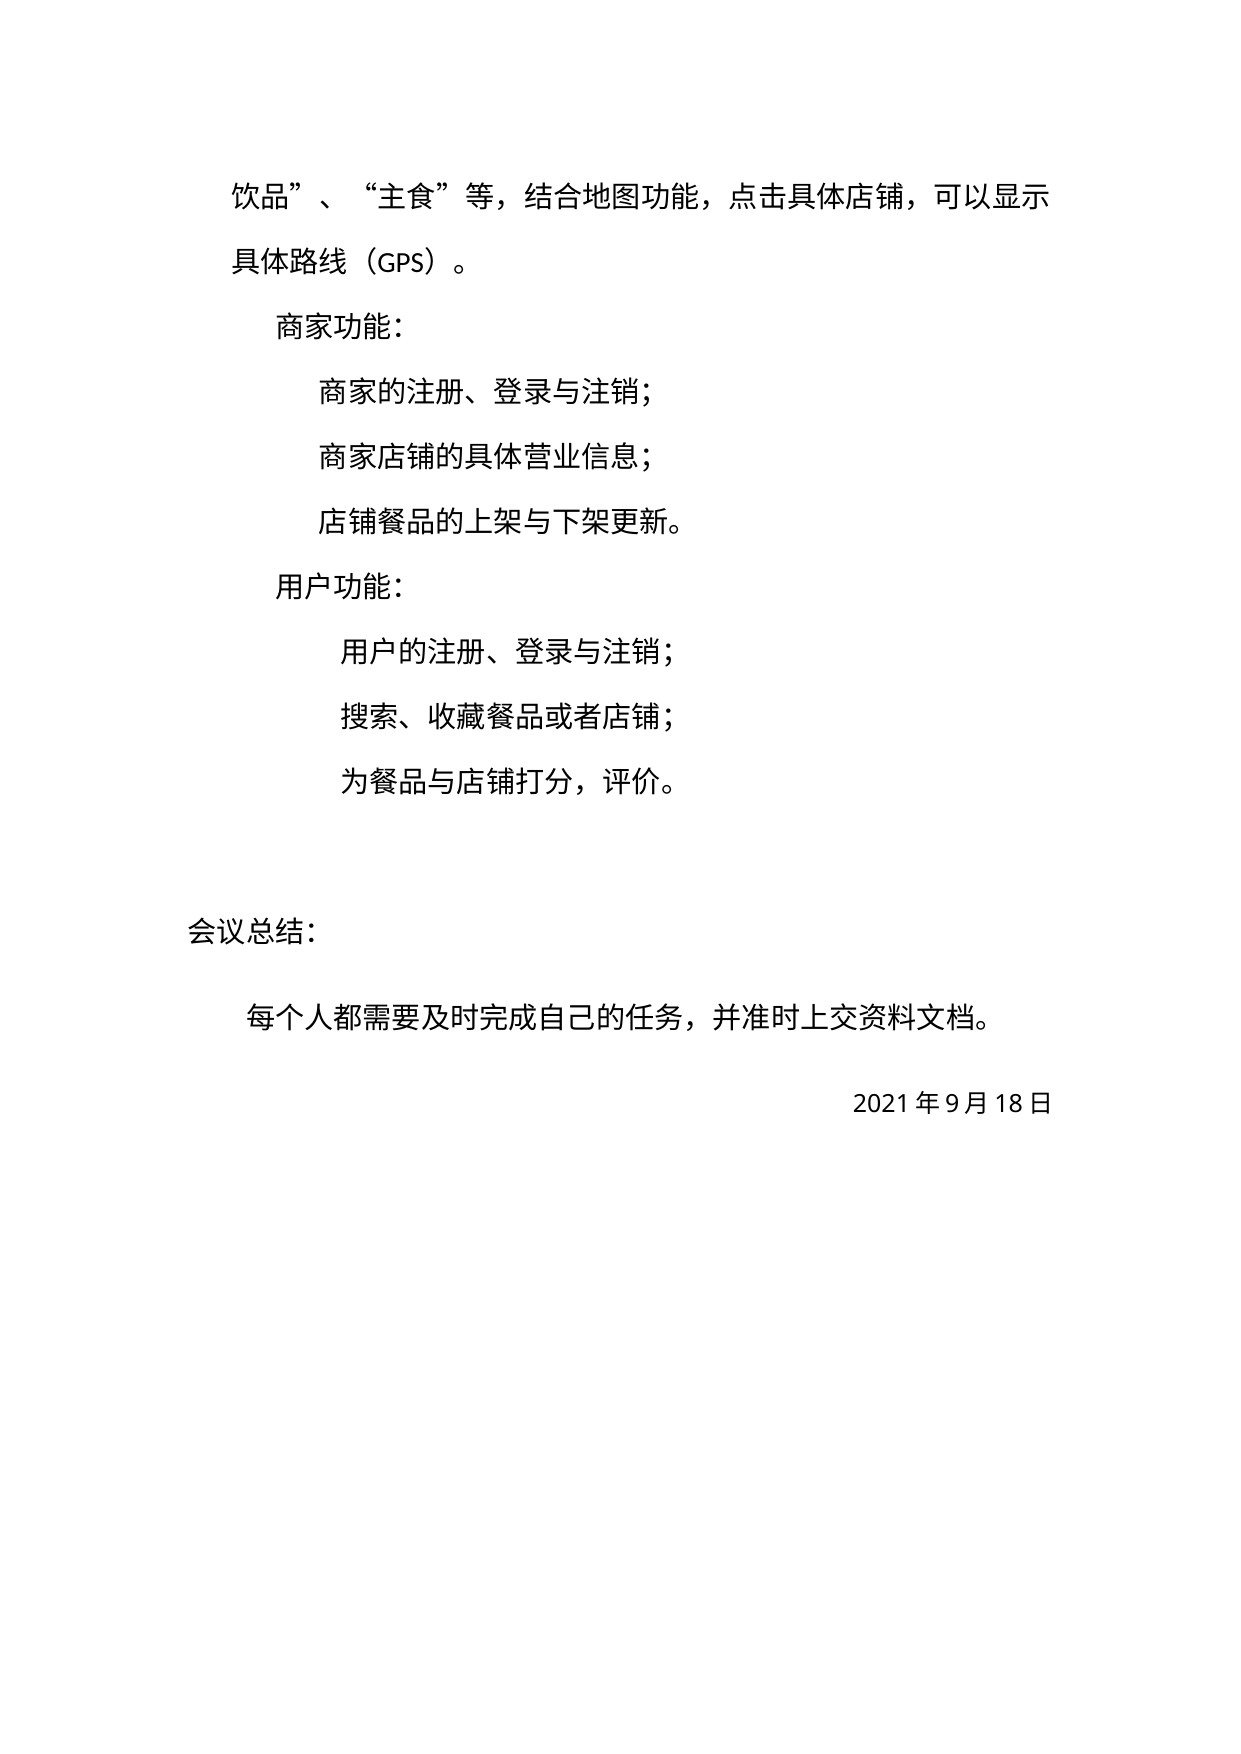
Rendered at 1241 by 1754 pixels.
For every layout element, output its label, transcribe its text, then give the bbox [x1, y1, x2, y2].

text 2021年9月18日 [187, 1069, 1053, 1134]
list 为餐品与店铺打分，评价。 [187, 747, 1053, 812]
list 商家的注册、登录与注销； [275, 357, 1053, 422]
text 会议总结： [187, 897, 1053, 962]
text 每个人都需要及时完成自己的任务，并准时上交资料文档。 [187, 983, 1053, 1048]
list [231, 162, 1053, 292]
list 店铺餐品的上架与下架更新。 [275, 487, 1053, 552]
list 商家功能： [231, 292, 1053, 357]
list 用户的注册、登录与注销； [187, 617, 1053, 682]
list 商家店铺的具体营业信息； [275, 422, 1053, 487]
list 搜索、收藏餐品或者店铺； [187, 682, 1053, 747]
list 用户功能： [231, 552, 1053, 617]
